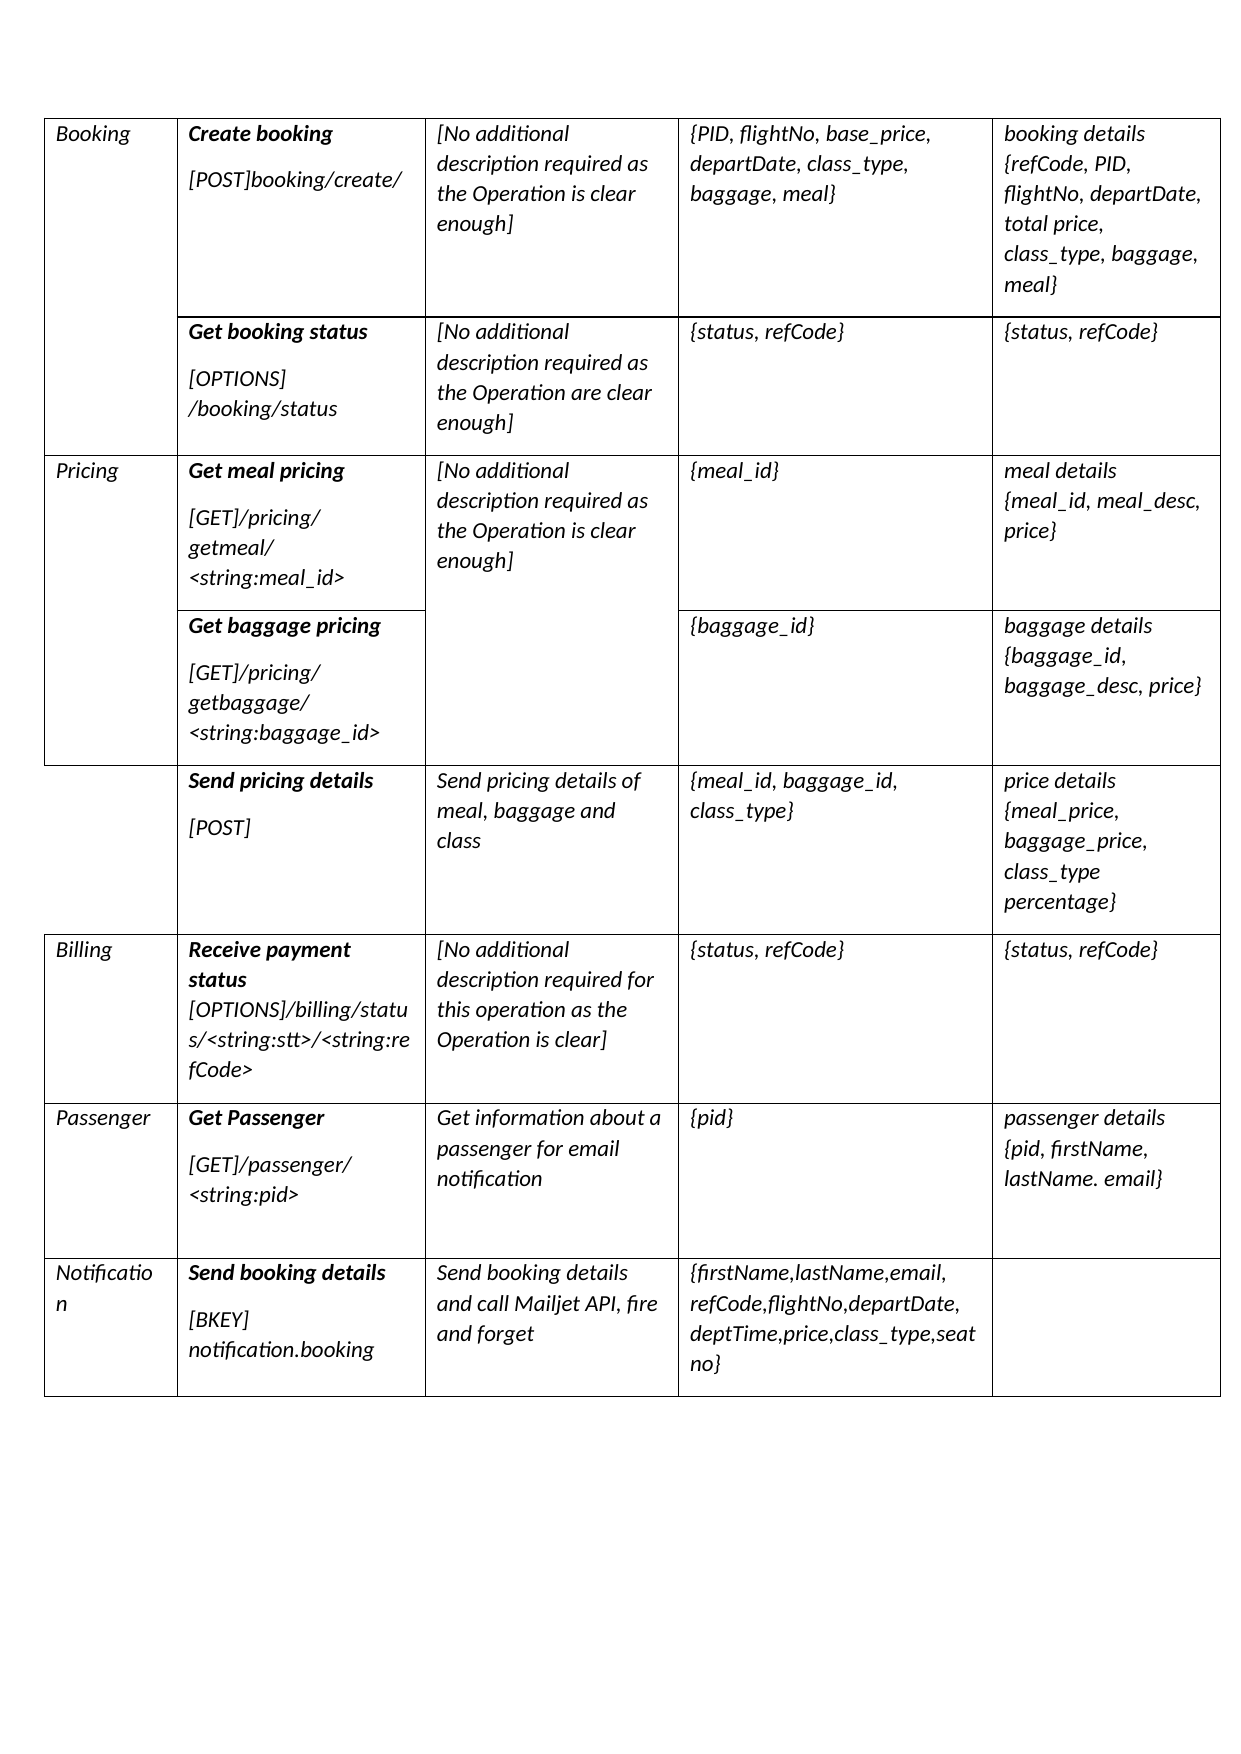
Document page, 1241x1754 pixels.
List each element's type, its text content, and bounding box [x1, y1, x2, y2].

table_cell Billing [45, 935, 177, 1102]
table_cell Send pricing details [POST] [178, 766, 425, 934]
table_cell passenger details {pid, firstName, lastName. email} [993, 1104, 1220, 1257]
table_cell Notification [45, 1259, 177, 1396]
table_cell [No additional description required as the Operation is clear enough] [426, 456, 678, 765]
table_cell {baggage_id} [679, 611, 992, 765]
table_cell Send booking details and call Mailjet API, fire and forget [426, 1259, 678, 1396]
table_cell {pid} [679, 1104, 992, 1257]
table_cell Send booking details [BKEY] notification.booking [178, 1259, 425, 1396]
table_cell {status, refCode} [679, 318, 992, 455]
table_cell Get booking status [OPTIONS] /booking/status [178, 318, 425, 455]
table_cell [No additional description required as the Operation is clear enough] [426, 119, 678, 316]
table_cell Get information about a passenger for email notification [426, 1104, 678, 1257]
table_cell Get Passenger [GET]/passenger/<string:pid> [178, 1104, 425, 1257]
table_cell Get baggage pricing [GET]/pricing/getbaggage/<string:baggage_id> [178, 611, 425, 765]
table_cell Booking [45, 119, 177, 455]
table_cell price details {meal_price, baggage_price, class_type percentage} [993, 766, 1220, 934]
table_cell {status, refCode} [993, 318, 1220, 455]
table_cell {status, refCode} [993, 935, 1220, 1102]
table_cell {PID, flightNo, base_price, departDate, class_type, baggage, meal} [679, 119, 992, 316]
table_cell {firstName,lastName,email, refCode,flightNo,departDate, deptTime,price,class_type,seatno} [679, 1259, 992, 1396]
table_cell Passenger [45, 1104, 177, 1257]
table_cell [No additional description required as the Operation are clear enough] [426, 318, 678, 455]
table_cell booking details {refCode, PID, flightNo, departDate, total price, class_type, baggage, meal} [993, 119, 1220, 316]
table_cell meal details {meal_id, meal_desc, price} [993, 456, 1220, 610]
table_cell Create booking [POST]booking/create/ [178, 119, 425, 316]
table_cell {meal_id} [679, 456, 992, 610]
table_cell [993, 1259, 1220, 1396]
table_cell baggage details {baggage_id, baggage_desc, price} [993, 611, 1220, 765]
table_cell Pricing [45, 456, 177, 765]
table_cell Receive payment status [OPTIONS]/billing/status/<string:stt>/<string:refCode> [178, 935, 425, 1102]
table_cell {status, refCode} [679, 935, 992, 1102]
table_cell [No additional description required for this operation as the Operation is clear] [426, 935, 678, 1102]
table_cell {meal_id, baggage_id, class_type} [679, 766, 992, 934]
table_cell Send pricing details of meal, baggage and class [426, 766, 678, 934]
table_cell Get meal pricing [GET]/pricing/getmeal/<string:meal_id> [178, 456, 425, 610]
